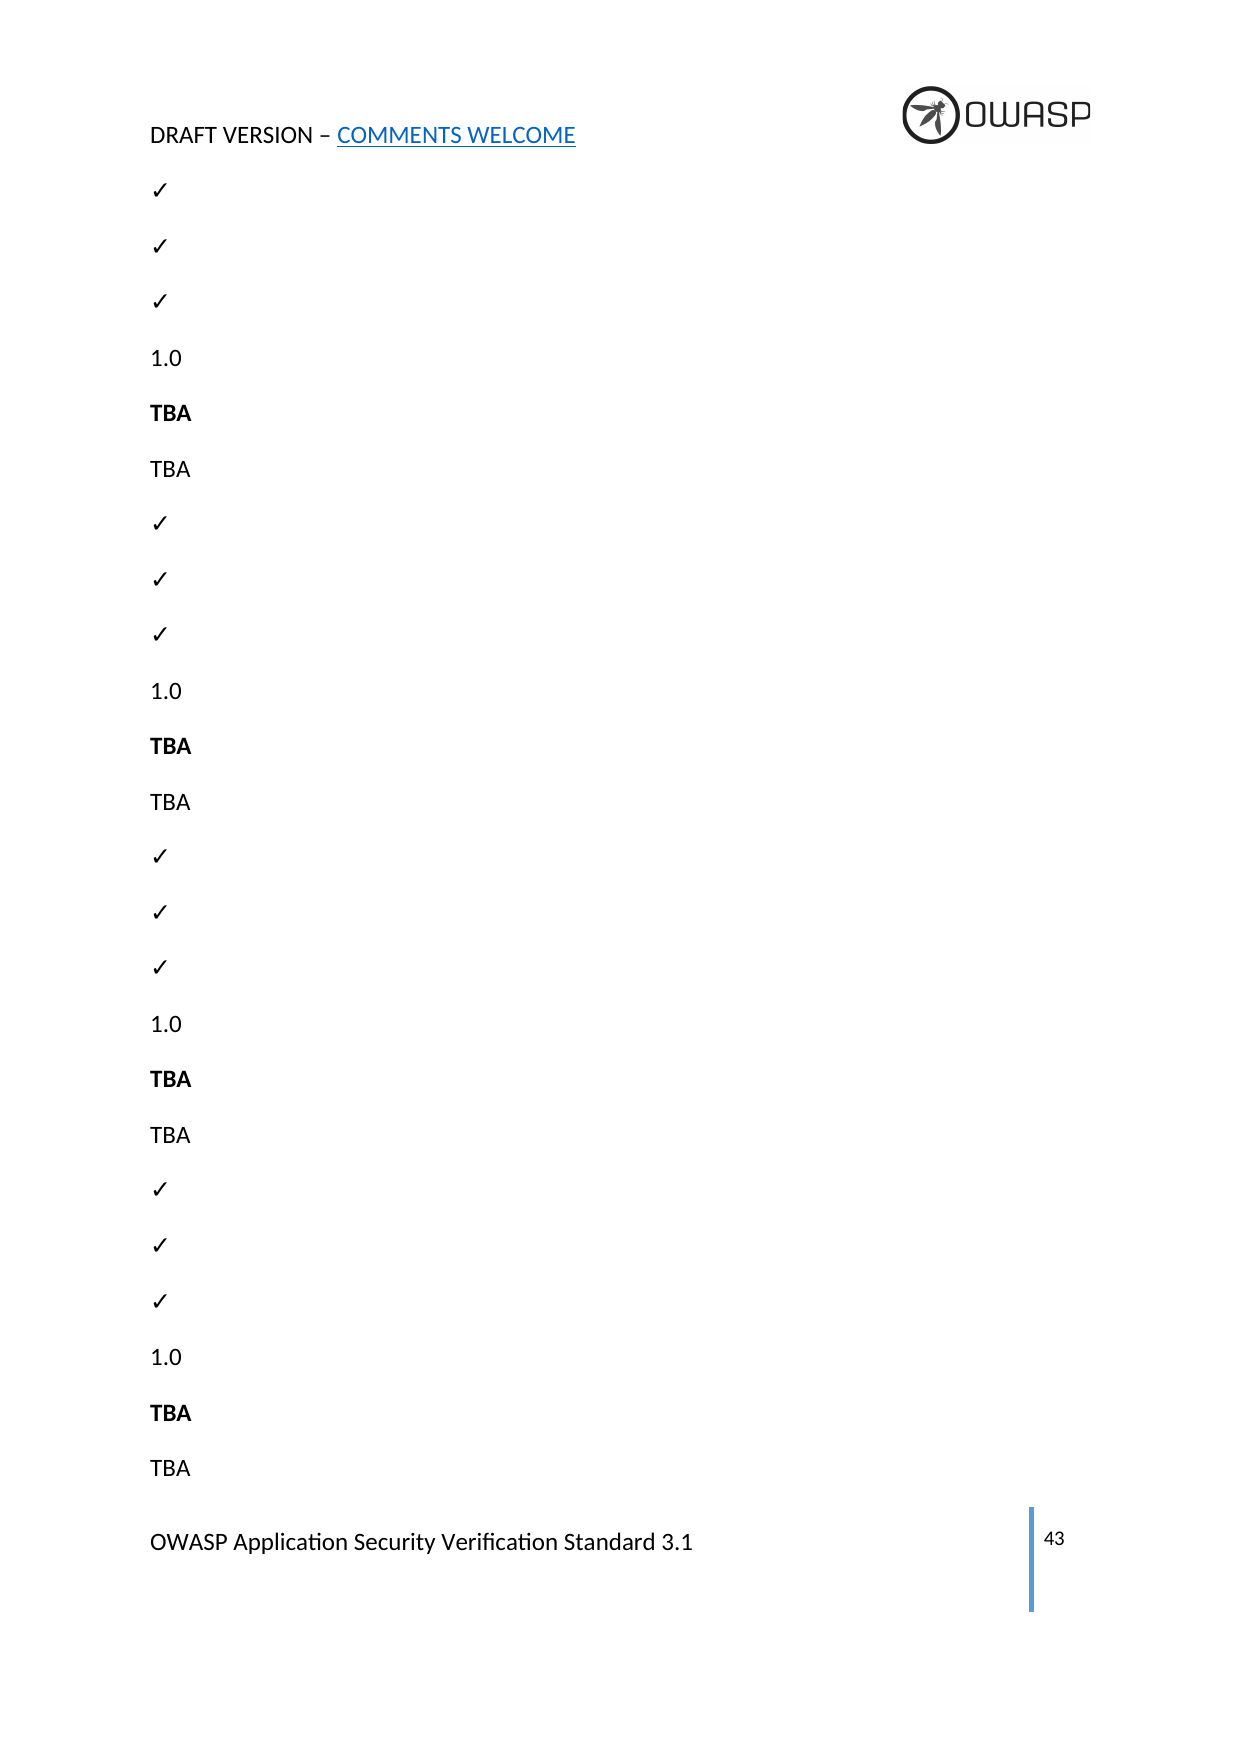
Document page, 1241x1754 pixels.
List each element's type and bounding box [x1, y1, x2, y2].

picture [902, 86, 1091, 144]
